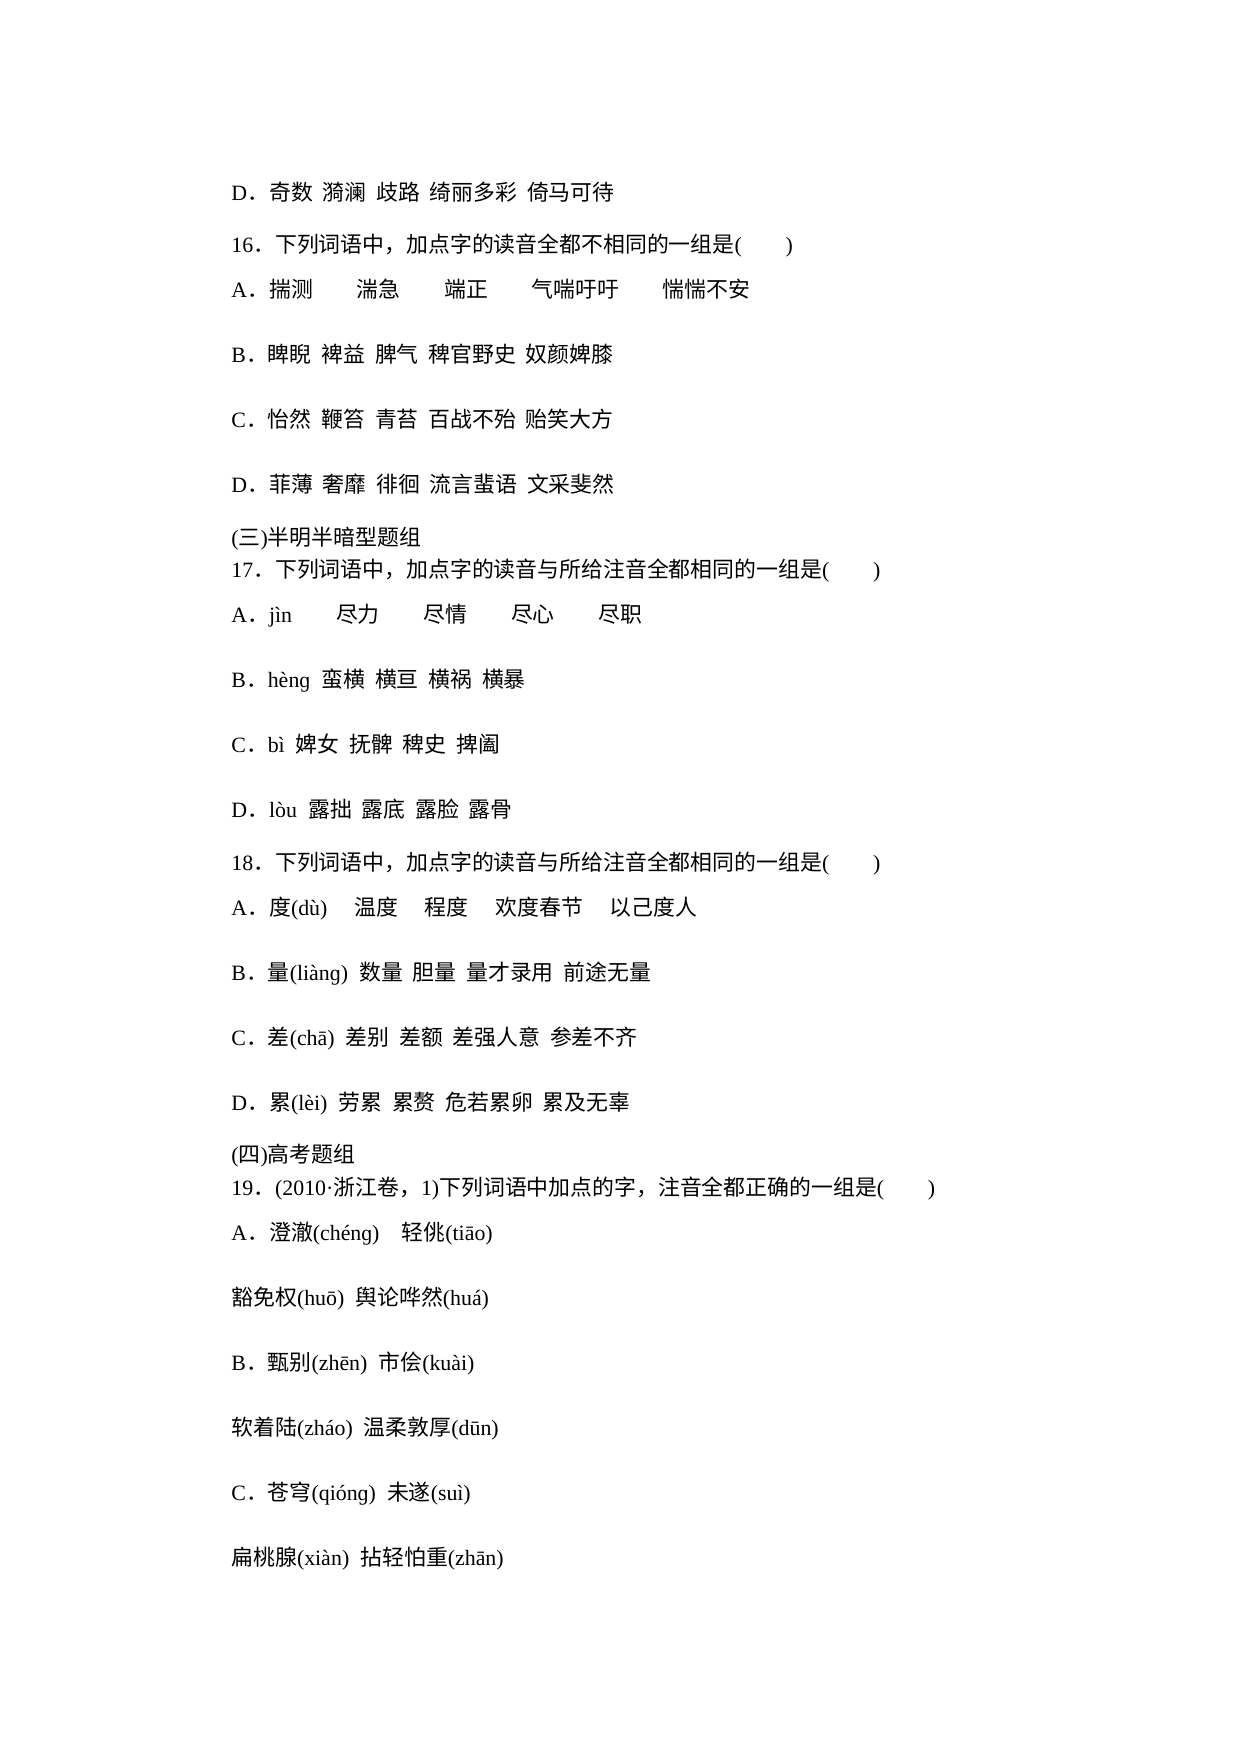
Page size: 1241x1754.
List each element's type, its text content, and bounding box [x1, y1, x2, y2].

text D．菲薄 奢靡 徘徊 流言蜚语 文采斐然 [187, 454, 1053, 519]
text C．苍穹(qiónɡ) 未遂(suì) [187, 1462, 1053, 1527]
text D．累(lèi) 劳累 累赘 危若累卵 累及无辜 [187, 1072, 1053, 1137]
text B．睥睨 裨益 脾气 稗官野史 奴颜婢膝 [187, 324, 1053, 389]
text C．bì 婢女 抚髀 稗史 捭阖 [187, 714, 1053, 779]
text (四)高考题组 [187, 1137, 1053, 1169]
text (三)半明半暗型题组 [187, 519, 1053, 552]
text 扁桃腺(xiàn) 拈轻怕重(zhān) [187, 1527, 1053, 1592]
text 软着陆(zháo) 温柔敦厚(dūn) [187, 1397, 1053, 1462]
text A．揣测 湍急 端正 气喘吁吁 惴惴不安 [187, 259, 1053, 324]
text A．jìn 尽力 尽情 尽心 尽职 [187, 584, 1053, 649]
text A．澄澈(chénɡ) 轻佻(tiāo) [187, 1202, 1053, 1267]
text B．hènɡ 蛮横 横亘 横祸 横暴 [187, 649, 1053, 714]
text A．度(dù) 温度 程度 欢度春节 以己度人 [187, 877, 1053, 942]
text 豁免权(huō) 舆论哗然(huá) [187, 1267, 1053, 1332]
text C．怡然 鞭笞 青苔 百战不殆 贻笑大方 [187, 389, 1053, 454]
text D．奇数 漪澜 歧路 绮丽多彩 倚马可待 [187, 162, 1053, 227]
text D．lòu 露拙 露底 露脸 露骨 [187, 779, 1053, 844]
text 16．下列词语中，加点字的读音全都不相同的一组是( ) [187, 227, 1053, 259]
text 18．下列词语中，加点字的读音与所给注音全都相同的一组是( ) [187, 844, 1053, 877]
text B．甄别(zhēn) 市侩(kuài) [187, 1332, 1053, 1397]
text C．差(chā) 差别 差额 差强人意 参差不齐 [187, 1007, 1053, 1072]
text 19．(2010·浙江卷，1)下列词语中加点的字，注音全都正确的一组是( ) [187, 1169, 1053, 1202]
text 17．下列词语中，加点字的读音与所给注音全都相同的一组是( ) [187, 552, 1053, 584]
text B．量(liànɡ) 数量 胆量 量才录用 前途无量 [187, 942, 1053, 1007]
